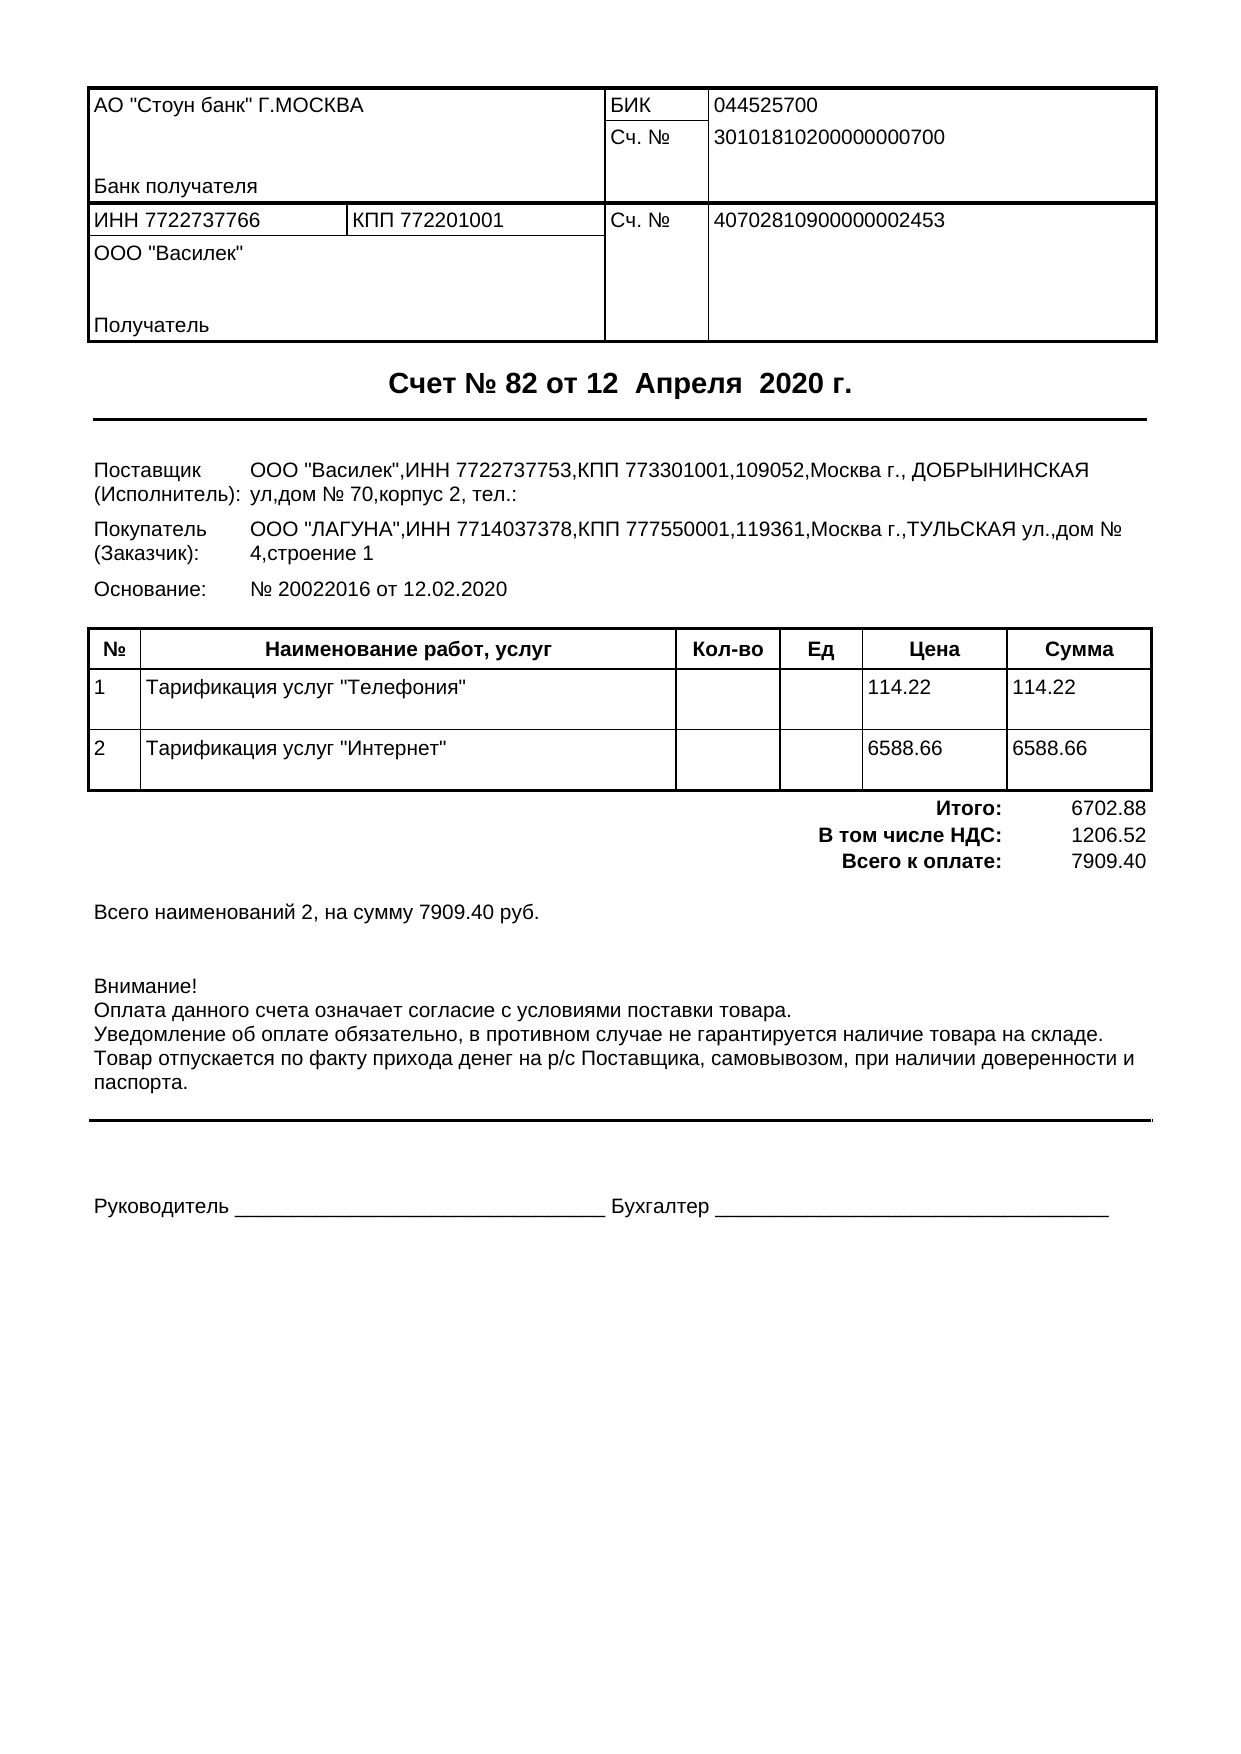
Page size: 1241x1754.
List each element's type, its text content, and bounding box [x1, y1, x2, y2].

table_cell 1 [90, 670, 140, 729]
table_cell 114.22 [1008, 670, 1150, 729]
table_cell Внимание! Оплата данного счета означает согласие с условиями поставки товара. Уведомление об оплате обязательно, в противном случае не гарантируется наличие товара на складе. Товар отпускается по факту прихода денег на р/с Поставщика, самовывозом, при наличии доверенности и паспорта. [89, 926, 1151, 1119]
table_cell 114.22 [863, 670, 1006, 729]
table_cell [677, 730, 779, 789]
table_cell Тарификация услуг "Телефония" [141, 670, 675, 729]
table_cell Всего к оплате: [89, 849, 1007, 874]
table_header № [90, 630, 140, 668]
table_cell 7909.40 [1008, 849, 1151, 874]
table_cell [677, 670, 779, 729]
table_cell 6588.66 [1008, 730, 1150, 789]
table_cell [781, 730, 862, 789]
table_header Ед [781, 630, 862, 668]
table_header Поставщик (Исполнитель): [94, 447, 248, 505]
table_header Наименование работ, услуг [141, 630, 675, 668]
table_header 6702.88 [1008, 796, 1151, 821]
table_cell В том числе НДС: [89, 823, 1007, 848]
table_cell Получатель [90, 310, 604, 340]
table_cell Банк получателя [90, 170, 604, 201]
table_cell № 20022016 от 12.02.2020 [250, 567, 1145, 601]
text Руководитель ________________________________ Бухгалтер __________________________________ [94, 1194, 1146, 1218]
table_cell Основание: [94, 567, 248, 601]
table_header ООО "Василек",ИНН 7722737753,КПП 773301001,109052,Москва г., ДОБРЫНИНСКАЯ ул,дом № 70,корпус 2, тел.: [250, 447, 1145, 505]
table_header Счет № 82 от 12 Апреля 2020 г. [93, 347, 1147, 418]
table_header Кол-вo [677, 630, 779, 668]
table_header БИК [606, 90, 708, 120]
table_header АО "Стоун банк" Г.МОСКВА [90, 90, 604, 168]
table_cell ИНН 7722737766 [90, 205, 346, 235]
table_cell 30101810200000000700 [709, 121, 1155, 201]
table_cell ООО "Василек" [90, 236, 604, 308]
table_header Сумма [1008, 630, 1150, 668]
table_cell Тарификация услуг "Интернет" [141, 730, 675, 789]
table_cell ООО "ЛАГУНА",ИНН 7714037378,КПП 777550001,119361,Москва г.,ТУЛЬСКАЯ ул.,дом № 4,строение 1 [250, 507, 1145, 565]
table_cell 2 [90, 730, 140, 789]
table_header Итого: [89, 796, 1007, 821]
table_cell 6588.66 [863, 730, 1006, 789]
table_cell 40702810900000002453 [709, 205, 1155, 340]
table_cell Покупатель (Заказчик): [94, 507, 248, 565]
table_cell Сч. № [606, 205, 708, 340]
table_cell [781, 670, 862, 729]
table_cell Сч. № [606, 121, 708, 201]
table_header 044525700 [709, 90, 1155, 120]
table_cell Всего наименований 2, на сумму 7909.40 руб. [89, 876, 1151, 925]
table_cell КПП 772201001 [348, 205, 604, 235]
table_cell 1206.52 [1008, 823, 1151, 848]
table_header Цена [863, 630, 1006, 668]
